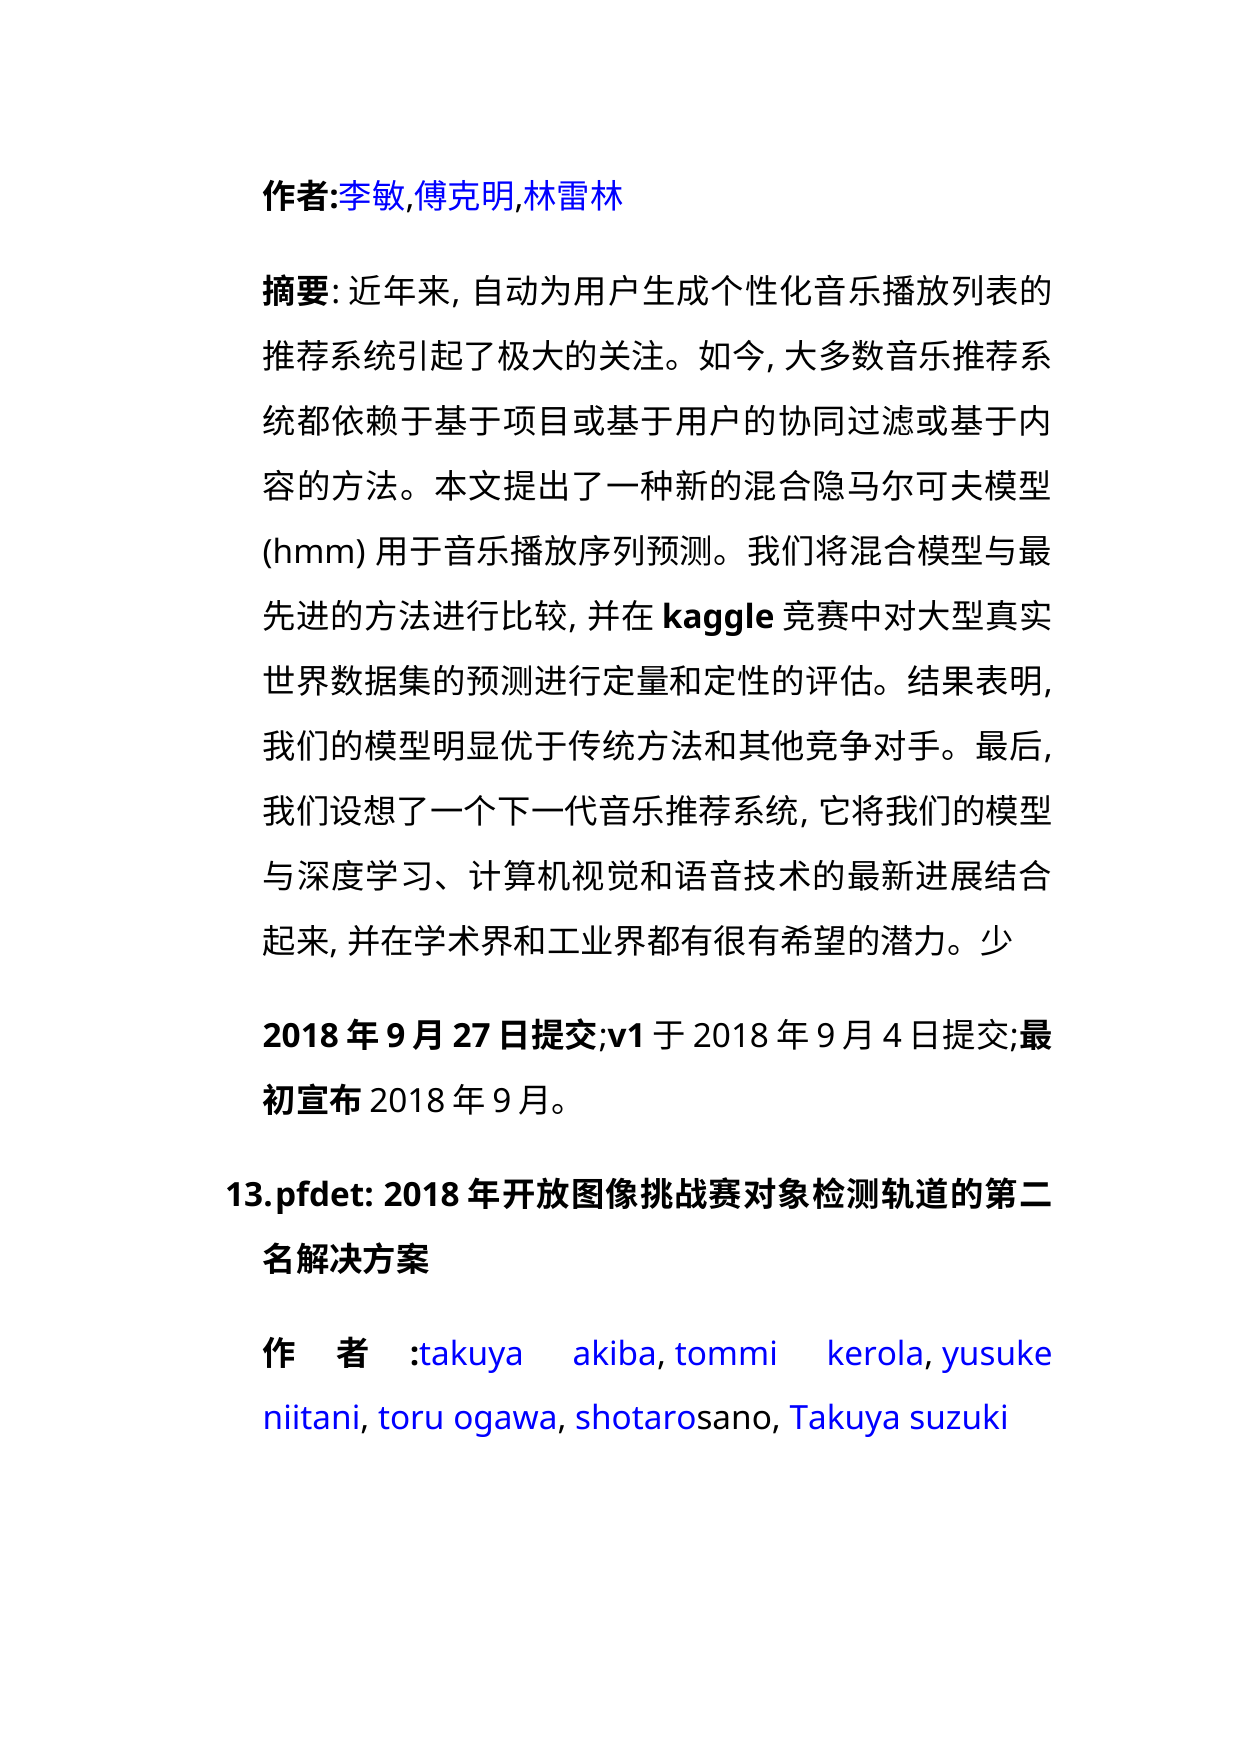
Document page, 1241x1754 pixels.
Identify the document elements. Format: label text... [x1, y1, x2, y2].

list pfdet: 2018年开放图像挑战赛对象检测轨道的第二名解决方案 [225, 1159, 1053, 1289]
text 作者:takuya akiba, tommi kerola, yusuke niitani, toru ogawa, shotarosano, Takuya suzuki [262, 1319, 1053, 1449]
text 2018年9月27日提交;v1于2018年9月4日提交;最初宣布2018年9月。 [262, 1000, 1053, 1130]
text 摘要: 近年来, 自动为用户生成个性化音乐播放列表的推荐系统引起了极大的关注。如今, 大多数音乐推荐系统都依赖于基于项目或基于用户的协同过滤或基于内容的方法。本文提出了一种新的混合隐马尔可夫模型 (hmm) 用于音乐播放序列预测。我们将混合模型与最先进的方法进行比较, 并在kaggle竞赛中对大型真实世界数据集的预测进行定量和定性的评估。结果表明, 我们的模型明显优于传统方法和其他竞争对手。最后, 我们设想了一个下一代音乐推荐系统, 它将我们的模型与深度学习、计算机视觉和语音技术的最新进展结合起来, 并在学术界和工业界都有很有希望的潜力。少 [262, 256, 1053, 971]
text 作者:李敏,傅克明,林雷林 [262, 162, 1053, 227]
